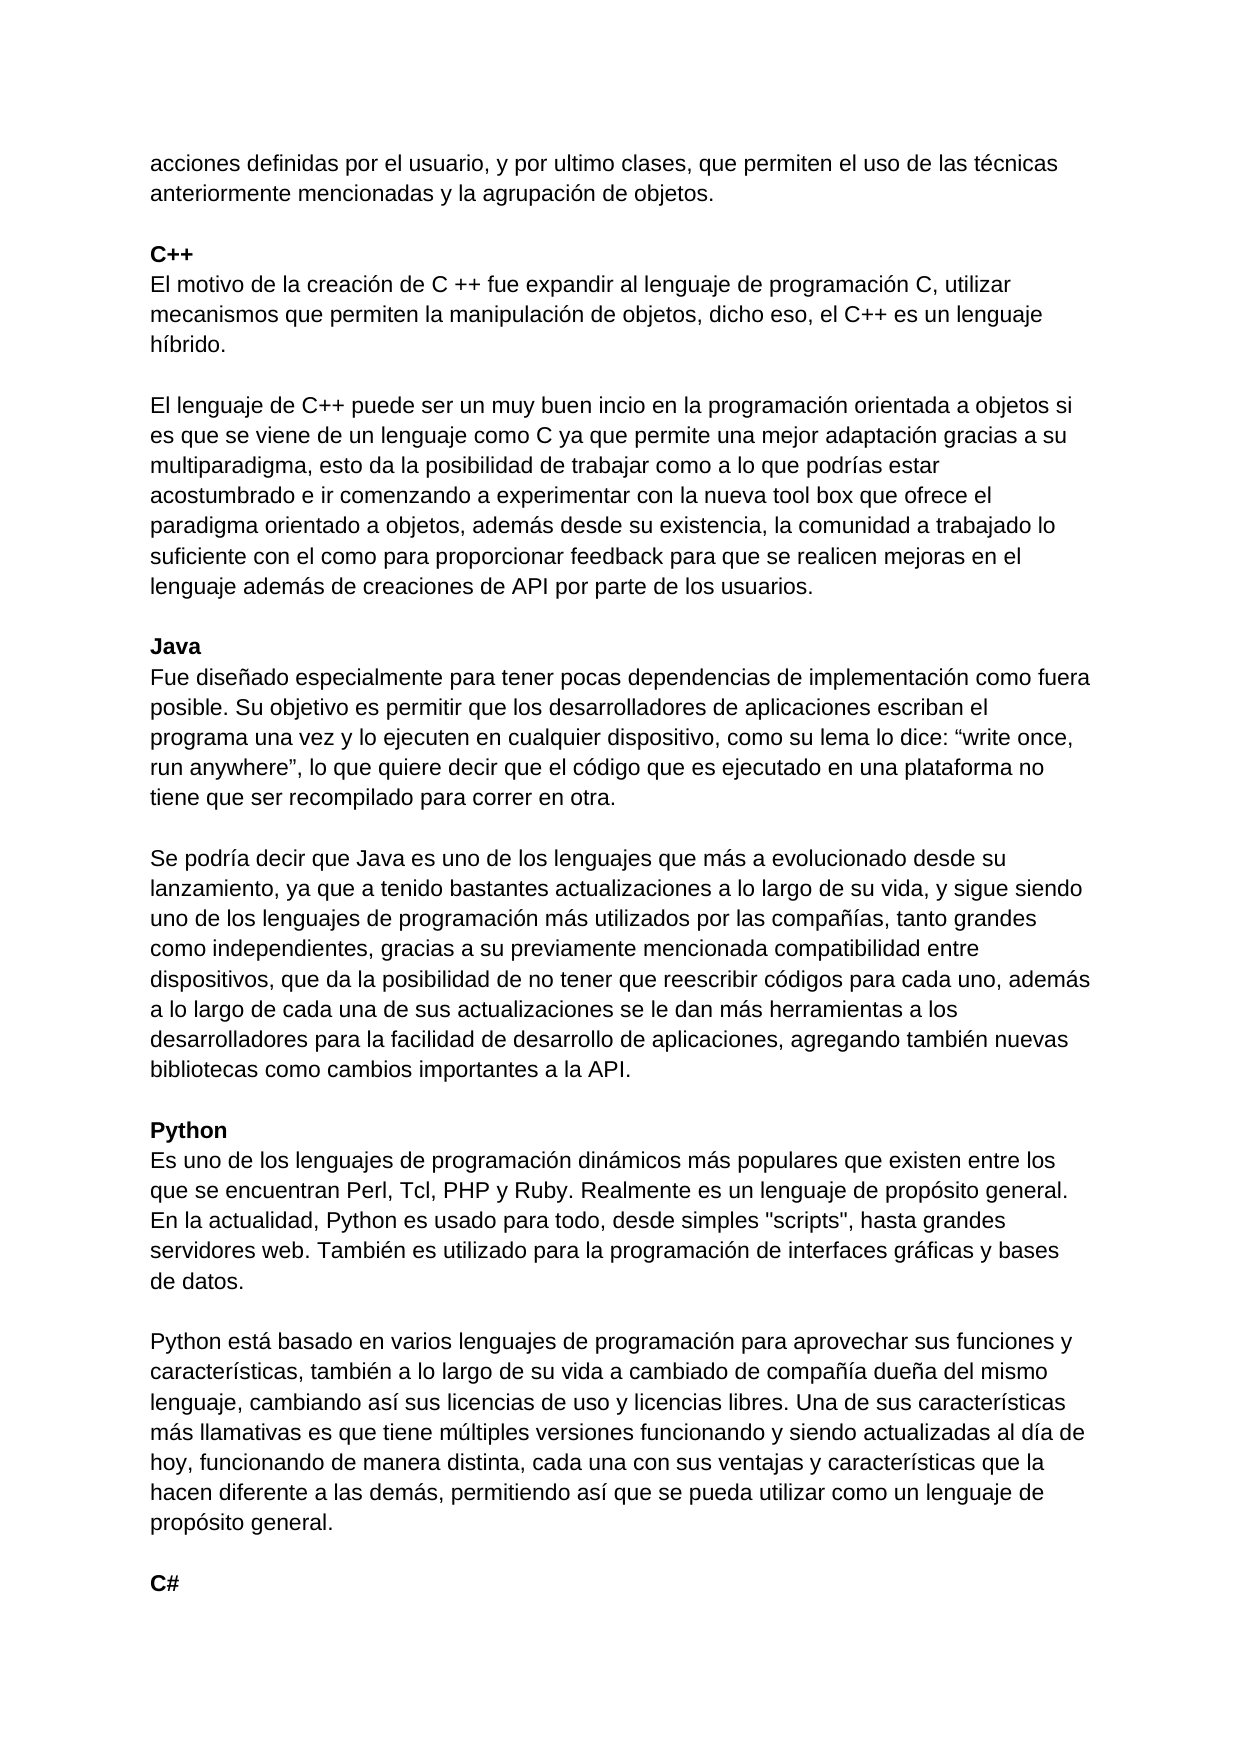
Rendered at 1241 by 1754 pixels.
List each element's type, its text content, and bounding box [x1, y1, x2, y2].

text Python está basado en varios lenguajes de programación para aprovechar sus funciones y características, también a lo largo de su vida a cambiado de compañía dueña del mismo lenguaje, cambiando así sus licencias de uso y licencias libres. Una de sus características más llamativas es que tiene múltiples versiones funcionando y siendo actualizadas al día de hoy, funcionando de manera distinta, cada una con sus ventajas y características que la hacen diferente a las demás, permitiendo así que se pueda utilizar como un lenguaje de propósito general. [150, 1328, 1090, 1536]
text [150, 150, 1090, 207]
text Java [150, 633, 1090, 660]
text Se podría decir que Java es uno de los lenguajes que más a evolucionado desde su lanzamiento, ya que a tenido bastantes actualizaciones a lo largo de su vida, y sigue siendo uno de los lenguajes de programación más utilizados por las compañías, tanto grandes como independientes, gracias a su previamente mencionada compatibilidad entre dispositivos, que da la posibilidad de no tener que reescribir códigos para cada uno, además a lo largo de cada una de sus actualizaciones se le dan más herramientas a los desarrolladores para la facilidad de desarrollo de aplicaciones, agregando también nuevas bibliotecas como cambios importantes a la API. [150, 845, 1090, 1083]
text Fue diseñado especialmente para tener pocas dependencias de implementación como fuera posible. Su objetivo es permitir que los desarrolladores de aplicaciones escriban el programa una vez y lo ejecuten en cualquier dispositivo, como su lema lo dice: “write once, run anywhere”, lo que quiere decir que el código que es ejecutado en una plataforma no tiene que ser recompilado para correr en otra. [150, 663, 1090, 811]
text Python [150, 1117, 1090, 1143]
text Es uno de los lenguajes de programación dinámicos más populares que existen entre los que se encuentran Perl, Tcl, PHP y Ruby. Realmente es un lenguaje de propósito general. En la actualidad, Python es usado para todo, desde simples "scripts", hasta grandes servidores web. También es utilizado para la programación de interfaces gráficas y bases de datos. [150, 1147, 1090, 1294]
text El lenguaje de C++ puede ser un muy buen incio en la programación orientada a objetos si es que se viene de un lenguaje como C ya que permite una mejor adaptación gracias a su multiparadigma, esto da la posibilidad de trabajar como a lo que podrías estar acostumbrado e ir comenzando a experimentar con la nueva tool box que ofrece el paradigma orientado a objetos, además desde su existencia, la comunidad a trabajado lo suficiente con el como para proporcionar feedback para que se realicen mejoras en el lenguaje además de creaciones de API por parte de los usuarios. [150, 392, 1090, 599]
text C++ [150, 241, 1090, 267]
text El motivo de la creación de C ++ fue expandir al lenguaje de programación C, utilizar mecanismos que permiten la manipulación de objetos, dicho eso, el C++ es un lenguaje híbrido. [150, 271, 1090, 358]
text C# [150, 1570, 1090, 1596]
